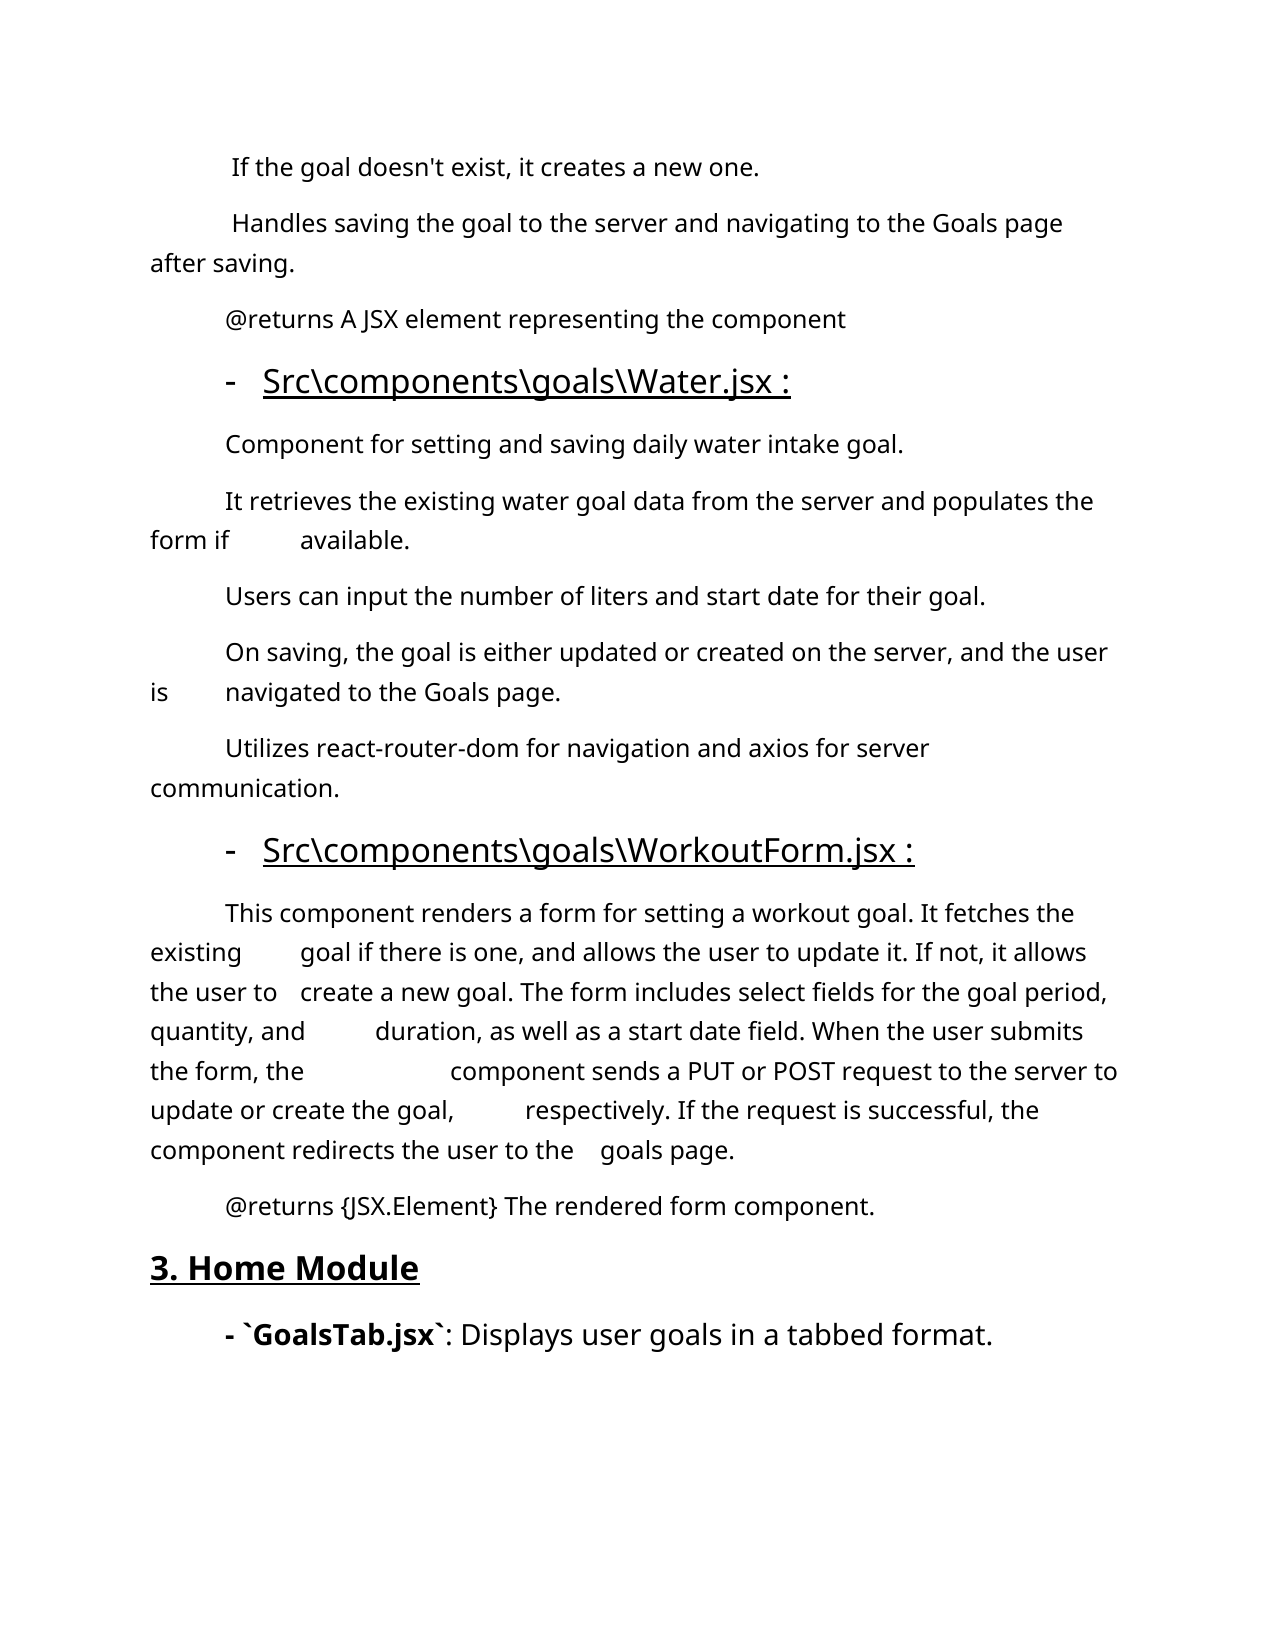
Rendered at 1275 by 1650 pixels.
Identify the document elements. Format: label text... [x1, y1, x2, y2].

text @returns {JSX.Element} The rendered form component. [150, 1189, 1125, 1223]
text @returns A JSX element representing the component [150, 302, 1125, 336]
text On saving, the goal is either updated or created on the server, and the user is navigated to the Goals page. [150, 635, 1125, 709]
text Utilizes react-router-dom for navigation and axios for server communication. [150, 731, 1125, 804]
list Src\components\goals\WorkoutForm.jsx : [225, 826, 1125, 872]
list Src\components\goals\Water.jsx : [225, 358, 1125, 403]
text Users can input the number of liters and start date for their goal. [150, 579, 1125, 613]
text 3. Home Module [150, 1245, 1125, 1290]
text It retrieves the existing water goal data from the server and populates the form if available. [150, 483, 1125, 557]
text Handles saving the goal to the server and navigating to the Goals page after saving. [150, 206, 1125, 280]
text This component renders a form for setting a workout goal. It fetches the existing goal if there is one, and allows the user to update it. If not, it allows the user to create a new goal. The form includes select fields for the goal period, quantity, and duration, as well as a start date field. When the user submits the form, the component sends a PUT or POST request to the server to update or create the goal, respectively. If the request is successful, the component redirects the user to the goals page. [150, 896, 1125, 1167]
text Component for setting and saving daily water intake goal. [150, 427, 1125, 461]
text - `GoalsTab.jsx`: Displays user goals in a tabbed format. [150, 1314, 1125, 1354]
text If the goal doesn't exist, it creates a new one. [150, 150, 1125, 184]
